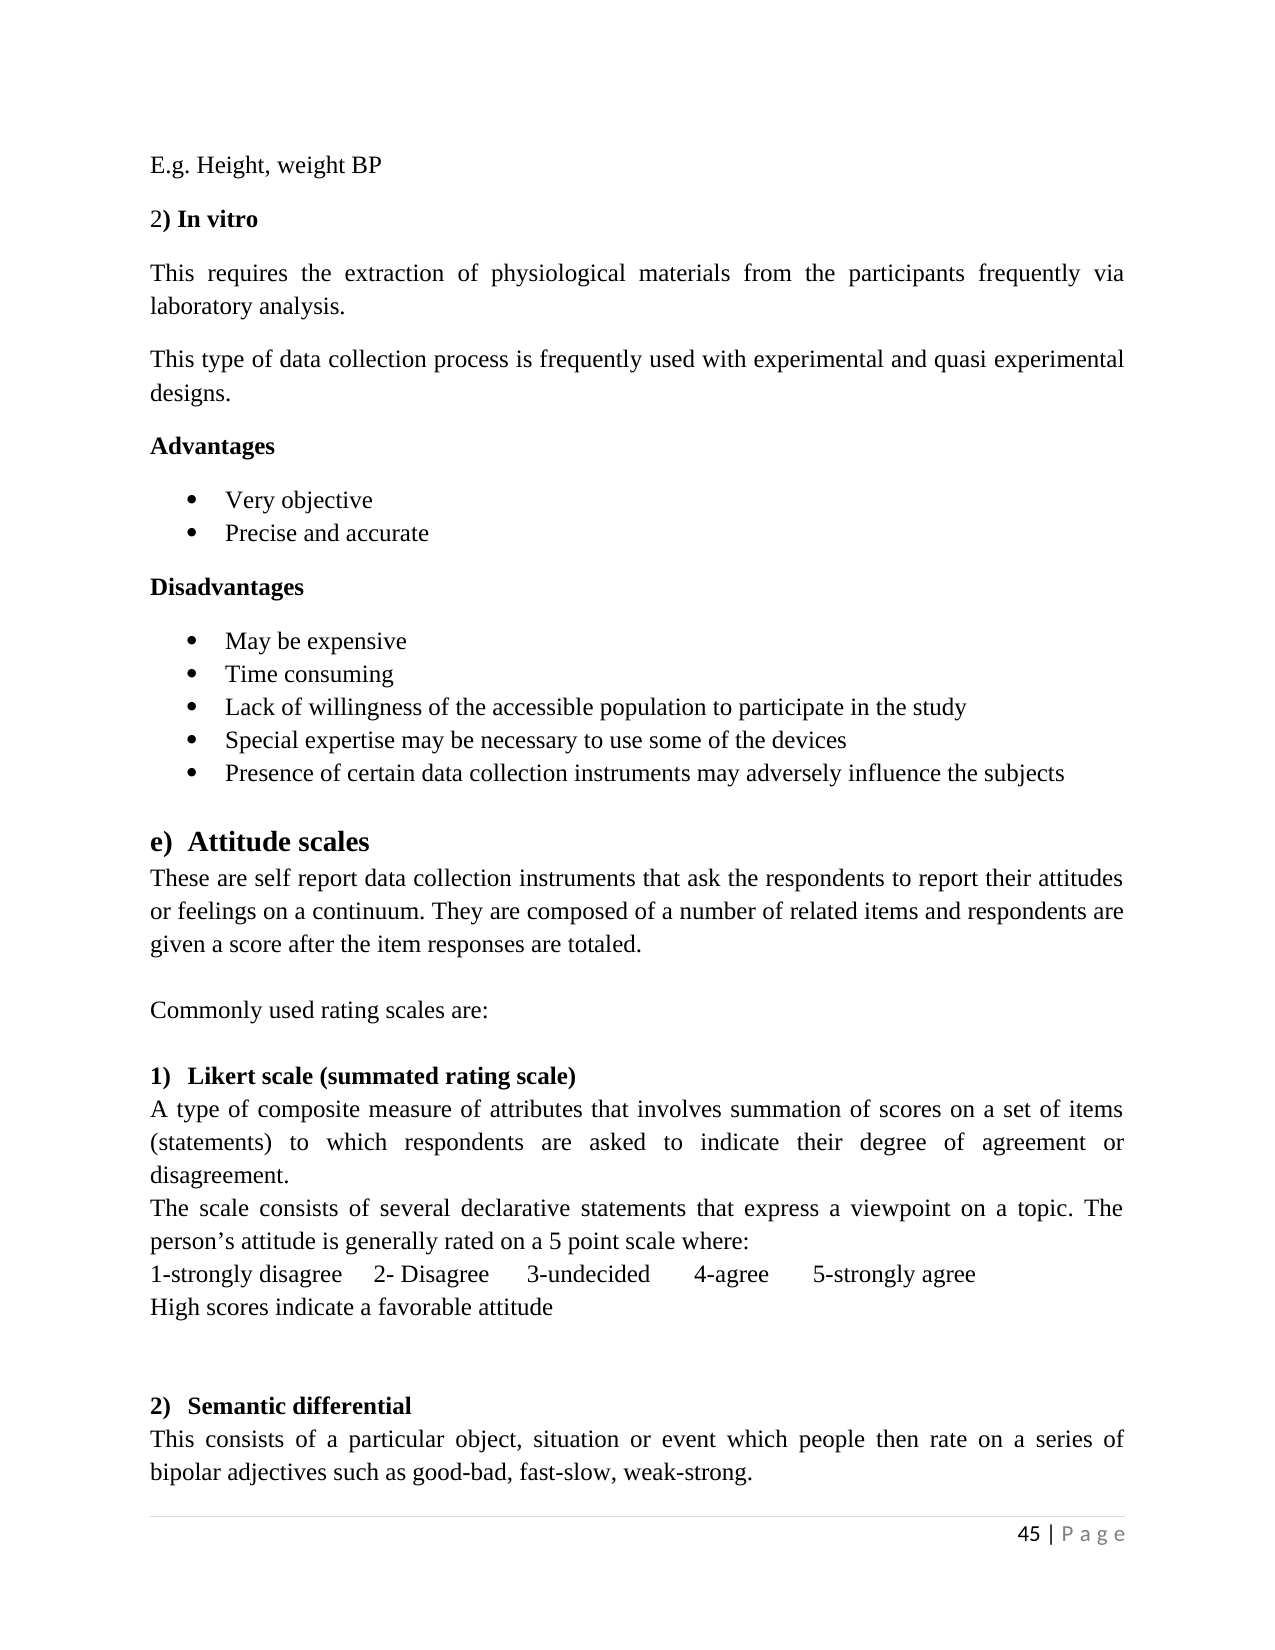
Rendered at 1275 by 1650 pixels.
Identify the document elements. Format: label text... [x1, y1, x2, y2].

list Commonly used rating scales are: [150, 995, 1125, 1023]
list Attitude scales [150, 824, 1125, 858]
list The scale consists of several declarative statements that express a viewpoint on a topic. The person’s attitude is generally rated on a 5 point scale where: [150, 1193, 1125, 1255]
list Precise and accurate [187, 518, 1125, 547]
list Semantic differential [150, 1391, 1125, 1420]
list This consists of a particular object, situation or event which people then rate on a series of bipolar adjectives such as good-bad, fast-slow, weak-strong. [150, 1424, 1125, 1486]
list These are self report data collection instruments that ask the respondents to report their attitudes or feelings on a continuum. They are composed of a number of related items and respondents are given a score after the item responses are totaled. [150, 863, 1125, 957]
text This type of data collection process is frequently used with experimental and quasi experimental designs. [150, 344, 1125, 406]
list Likert scale (summated rating scale) [150, 1061, 1125, 1089]
list Very objective [187, 485, 1125, 514]
list Special expertise may be necessary to use some of the devices [187, 725, 1125, 754]
list May be expensive [187, 626, 1125, 655]
text Disadvantages [150, 572, 1125, 601]
list A type of composite measure of attributes that involves summation of scores on a set of items (statements) to which respondents are asked to indicate their degree of agreement or disagreement. [150, 1094, 1125, 1189]
text 2) In vitro [150, 204, 1125, 233]
text Advantages [150, 431, 1125, 460]
list Lack of willingness of the accessible population to participate in the study [187, 692, 1125, 721]
list 1-strongly disagree 2- Disagree 3-undecided 4-agree 5-strongly agree [150, 1259, 1125, 1288]
list Presence of certain data collection instruments may adversely influence the subjects [187, 758, 1125, 787]
text This requires the extraction of physiological materials from the participants frequently via laboratory analysis. [150, 258, 1125, 319]
text E.g. Height, weight BP [150, 150, 1125, 179]
list High scores indicate a favorable attitude [150, 1292, 1125, 1321]
list Time consuming [187, 659, 1125, 688]
